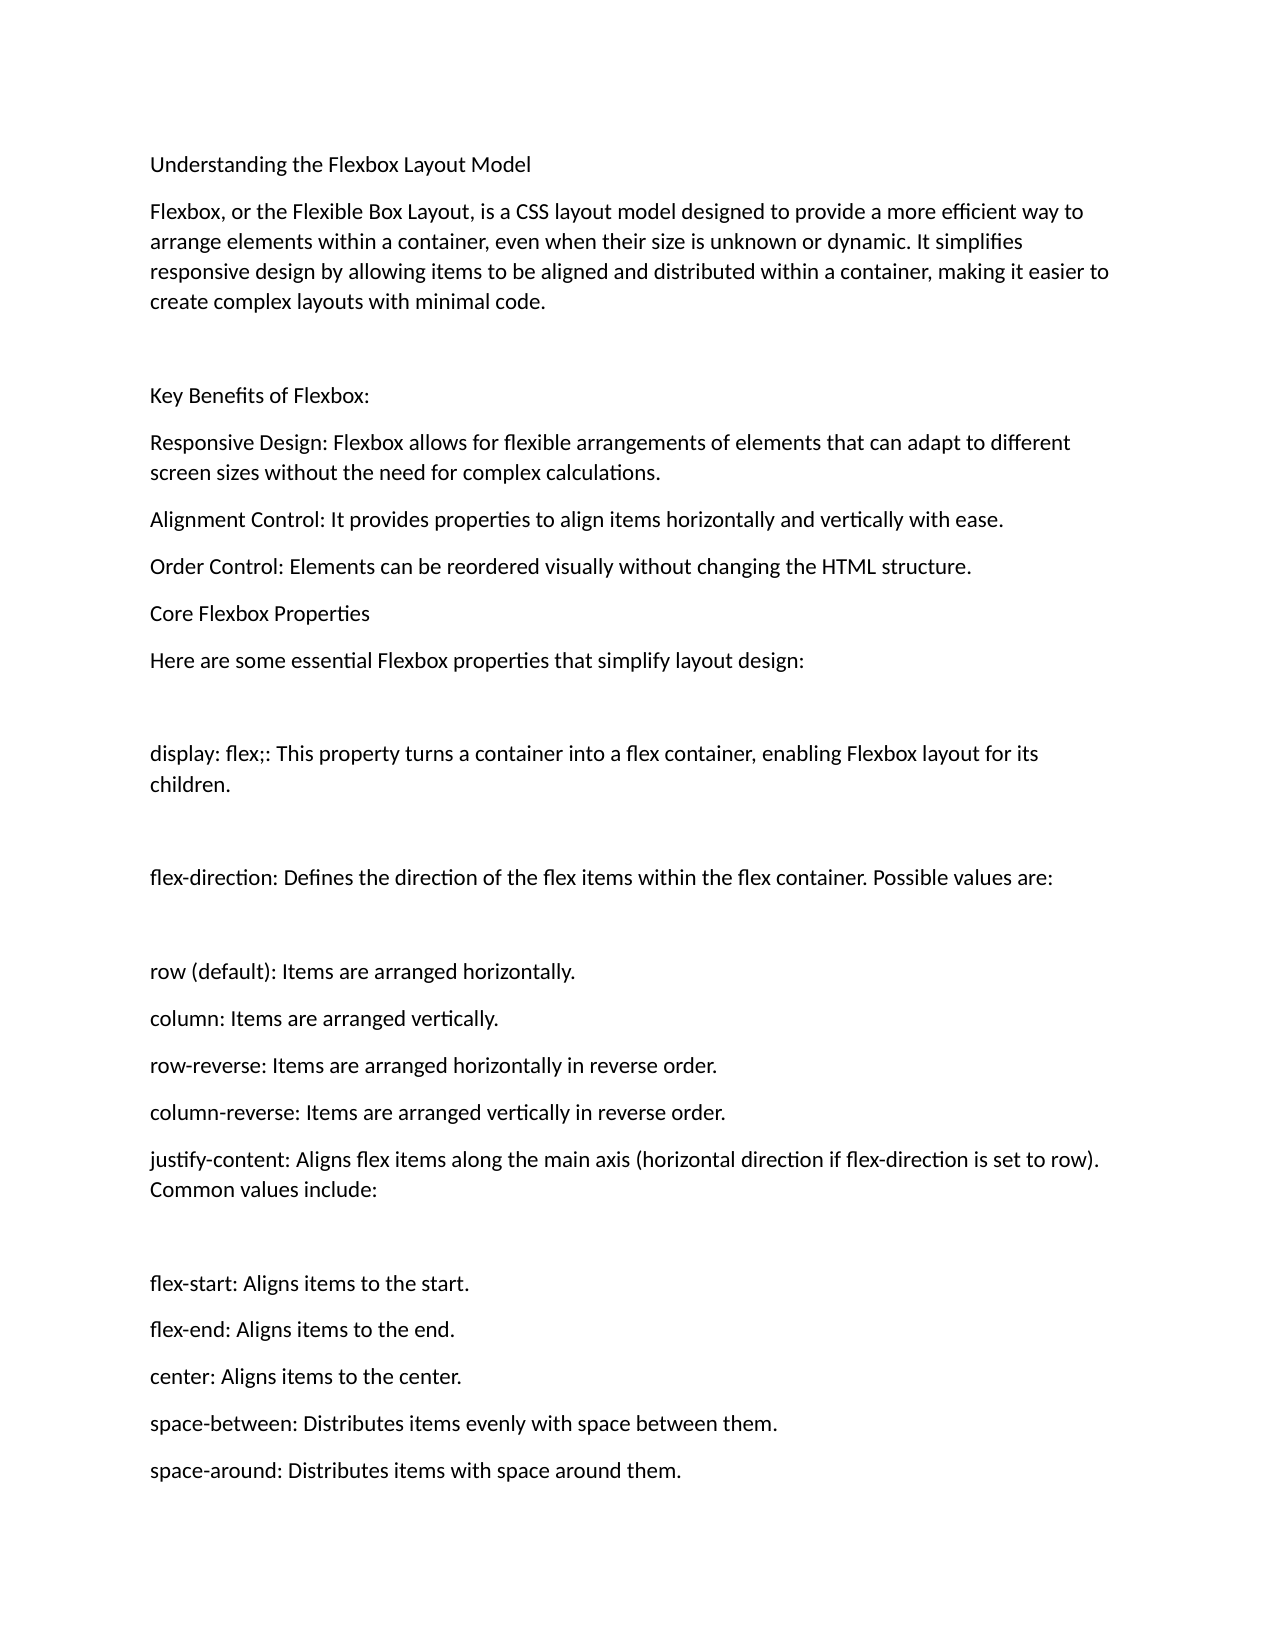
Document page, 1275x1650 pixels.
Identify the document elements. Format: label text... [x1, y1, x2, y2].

text display: flex;: This property turns a container into a flex container, enabling Flexbox layout for its children. [150, 739, 1125, 798]
text Alignment Control: It provides properties to align items horizontally and vertically with ease. [150, 505, 1125, 533]
text Key Benefits of Flexbox: [150, 381, 1125, 409]
text flex-direction: Defines the direction of the flex items within the flex container. Possible values are: [150, 863, 1125, 892]
text column-reverse: Items are arranged vertically in reverse order. [150, 1098, 1125, 1126]
text column: Items are arranged vertically. [150, 1004, 1125, 1032]
text row-reverse: Items are arranged horizontally in reverse order. [150, 1051, 1125, 1079]
text space-around: Distributes items with space around them. [150, 1456, 1125, 1484]
text row (default): Items are arranged horizontally. [150, 957, 1125, 985]
text flex-end: Aligns items to the end. [150, 1316, 1125, 1344]
text flex-start: Aligns items to the start. [150, 1269, 1125, 1297]
text center: Aligns items to the center. [150, 1362, 1125, 1391]
text Understanding the Flexbox Layout Model [150, 150, 1125, 178]
text Flexbox, or the Flexible Box Layout, is a CSS layout model designed to provide a more efficient way to arrange elements within a container, even when their size is unknown or dynamic. It simplifies responsive design by allowing items to be aligned and distributed within a container, making it easier to create complex layouts with minimal code. [150, 197, 1125, 316]
text Here are some essential Flexbox properties that simplify layout design: [150, 646, 1125, 674]
text justify-content: Aligns flex items along the main axis (horizontal direction if flex-direction is set to row). Common values include: [150, 1145, 1125, 1203]
text Core Flexbox Properties [150, 599, 1125, 627]
text space-between: Distributes items evenly with space between them. [150, 1409, 1125, 1437]
text Order Control: Elements can be reordered visually without changing the HTML structure. [150, 552, 1125, 580]
text Responsive Design: Flexbox allows for flexible arrangements of elements that can adapt to different screen sizes without the need for complex calculations. [150, 428, 1125, 486]
